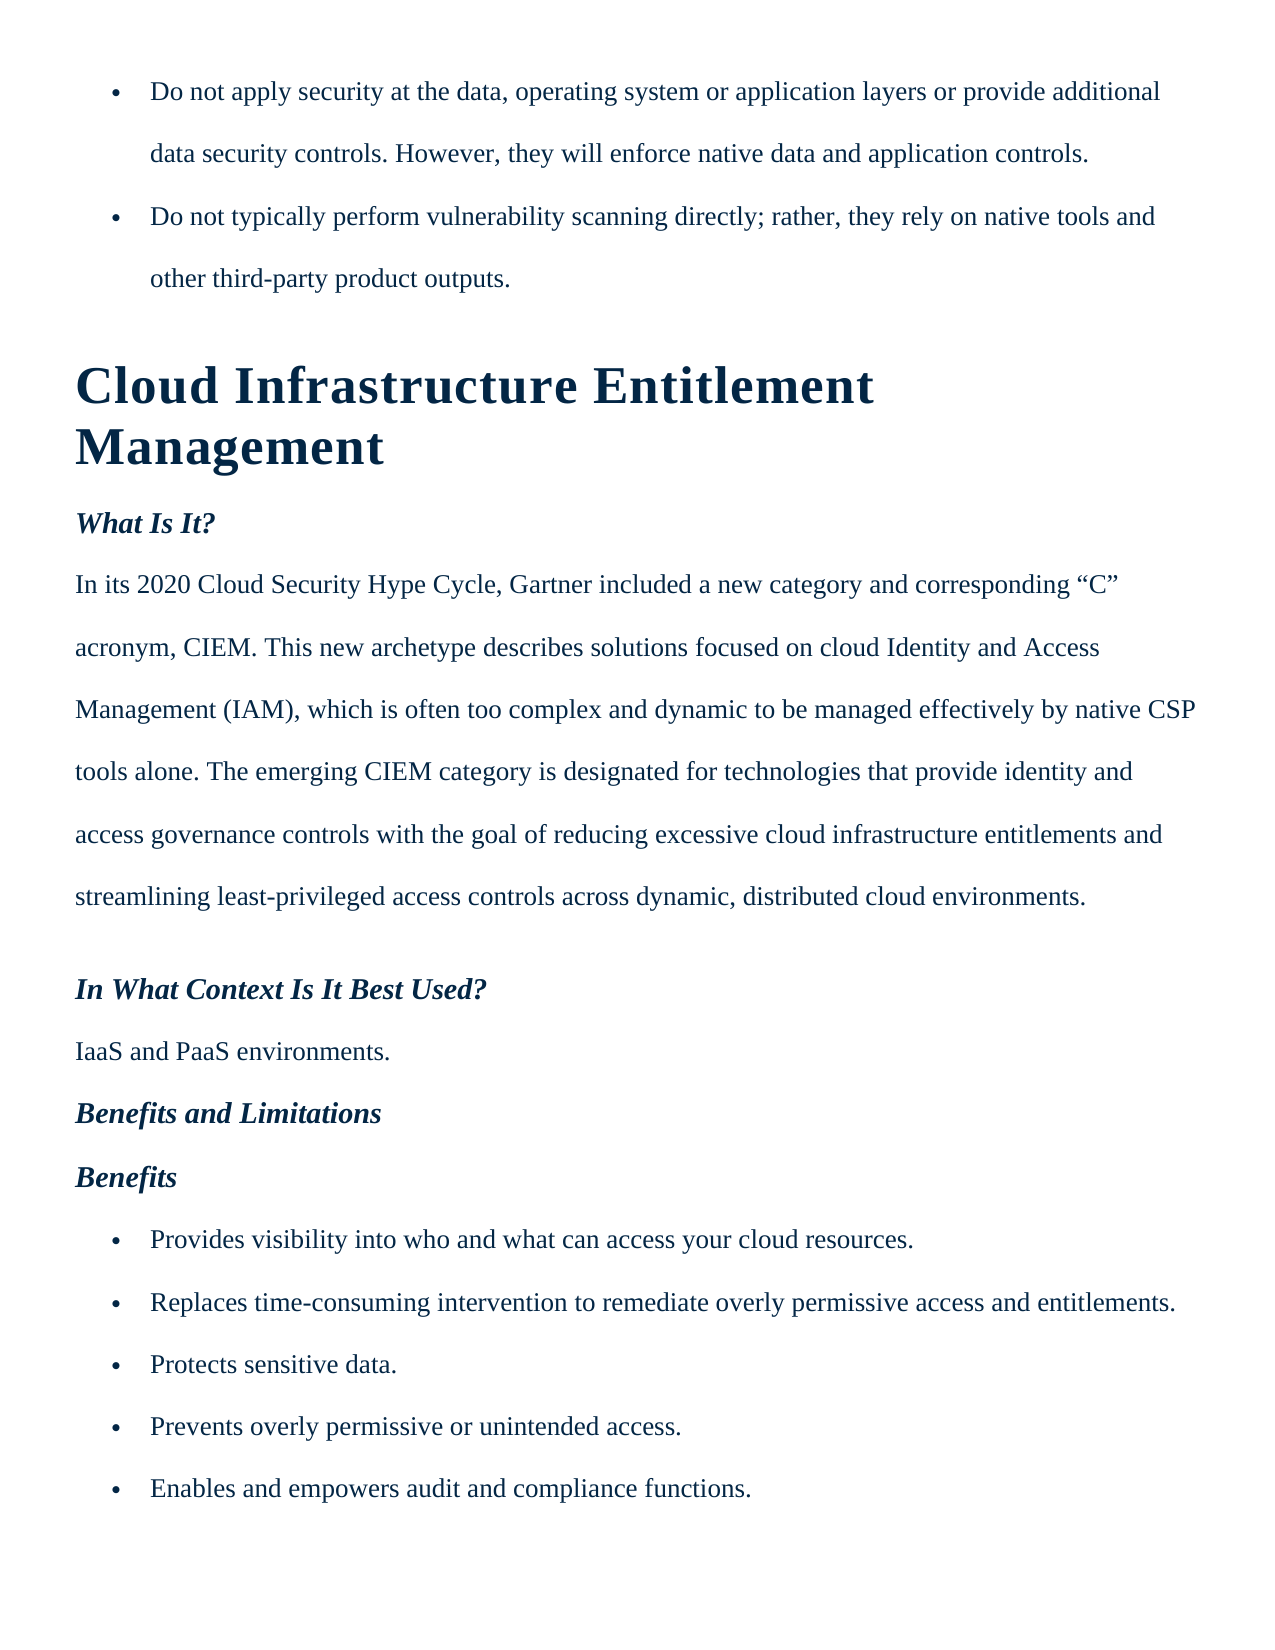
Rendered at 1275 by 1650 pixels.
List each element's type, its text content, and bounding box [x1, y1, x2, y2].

text In its 2020 Cloud Security Hype Cycle, Gartner included a new category and corresponding “C” acronym, CIEM. This new archetype describes solutions focused on cloud Identity and Access Management (IAM), which is often too complex and dynamic to be managed effectively by native CSP tools alone. The emerging CIEM category is designated for technologies that provide identity and access governance controls with the goal of reducing excessive cloud infrastructure entitlements and streamlining least-privileged access controls across dynamic, distributed cloud environments. [75, 569, 1200, 911]
text In What Context Is It Best Used? [75, 972, 1200, 1006]
list Prevents overly permissive or unintended access. [112, 1410, 1200, 1441]
text Benefits and Limitations [75, 1096, 1200, 1130]
list Replaces time-consuming intervention to remediate overly permissive access and entitlements. [112, 1286, 1200, 1317]
list Provides visibility into who and what can access your cloud resources. [112, 1223, 1200, 1254]
text Cloud Infrastructure Entitlement Management [75, 353, 1200, 476]
list Enables and empowers audit and compliance functions. [112, 1473, 1200, 1504]
list Do not apply security at the data, operating system or application layers or provide additional data security controls. However, they will enforce native data and application controls. [112, 75, 1200, 168]
list Do not typically perform vulnerability scanning directly; rather, they rely on native tools and other third-party product outputs. [112, 199, 1200, 293]
list Protects sensitive data. [112, 1348, 1200, 1379]
text What Is It? [75, 505, 1200, 539]
text Benefits [75, 1159, 1200, 1194]
text IaaS and PaaS environments. [75, 1035, 1200, 1067]
